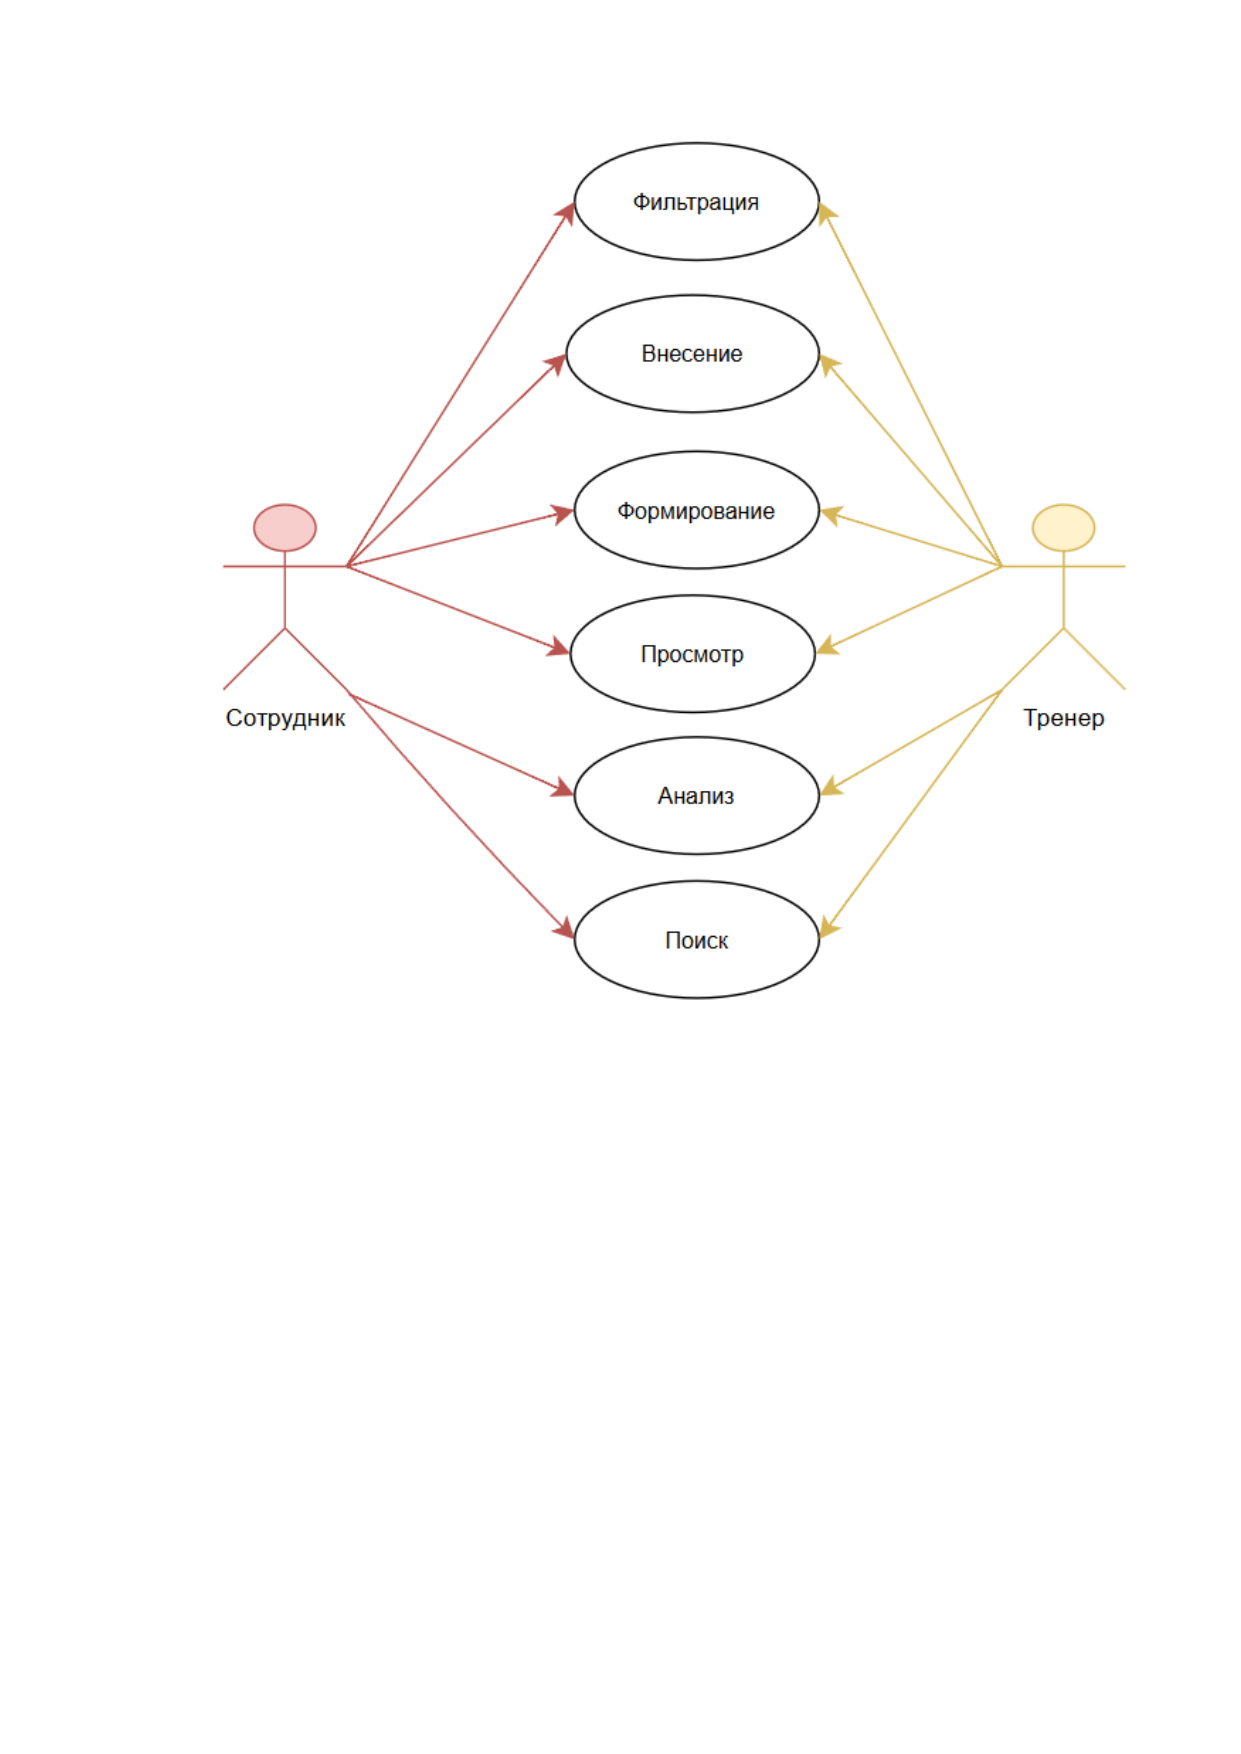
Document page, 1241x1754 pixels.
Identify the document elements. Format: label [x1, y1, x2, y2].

picture [177, 118, 1152, 1021]
